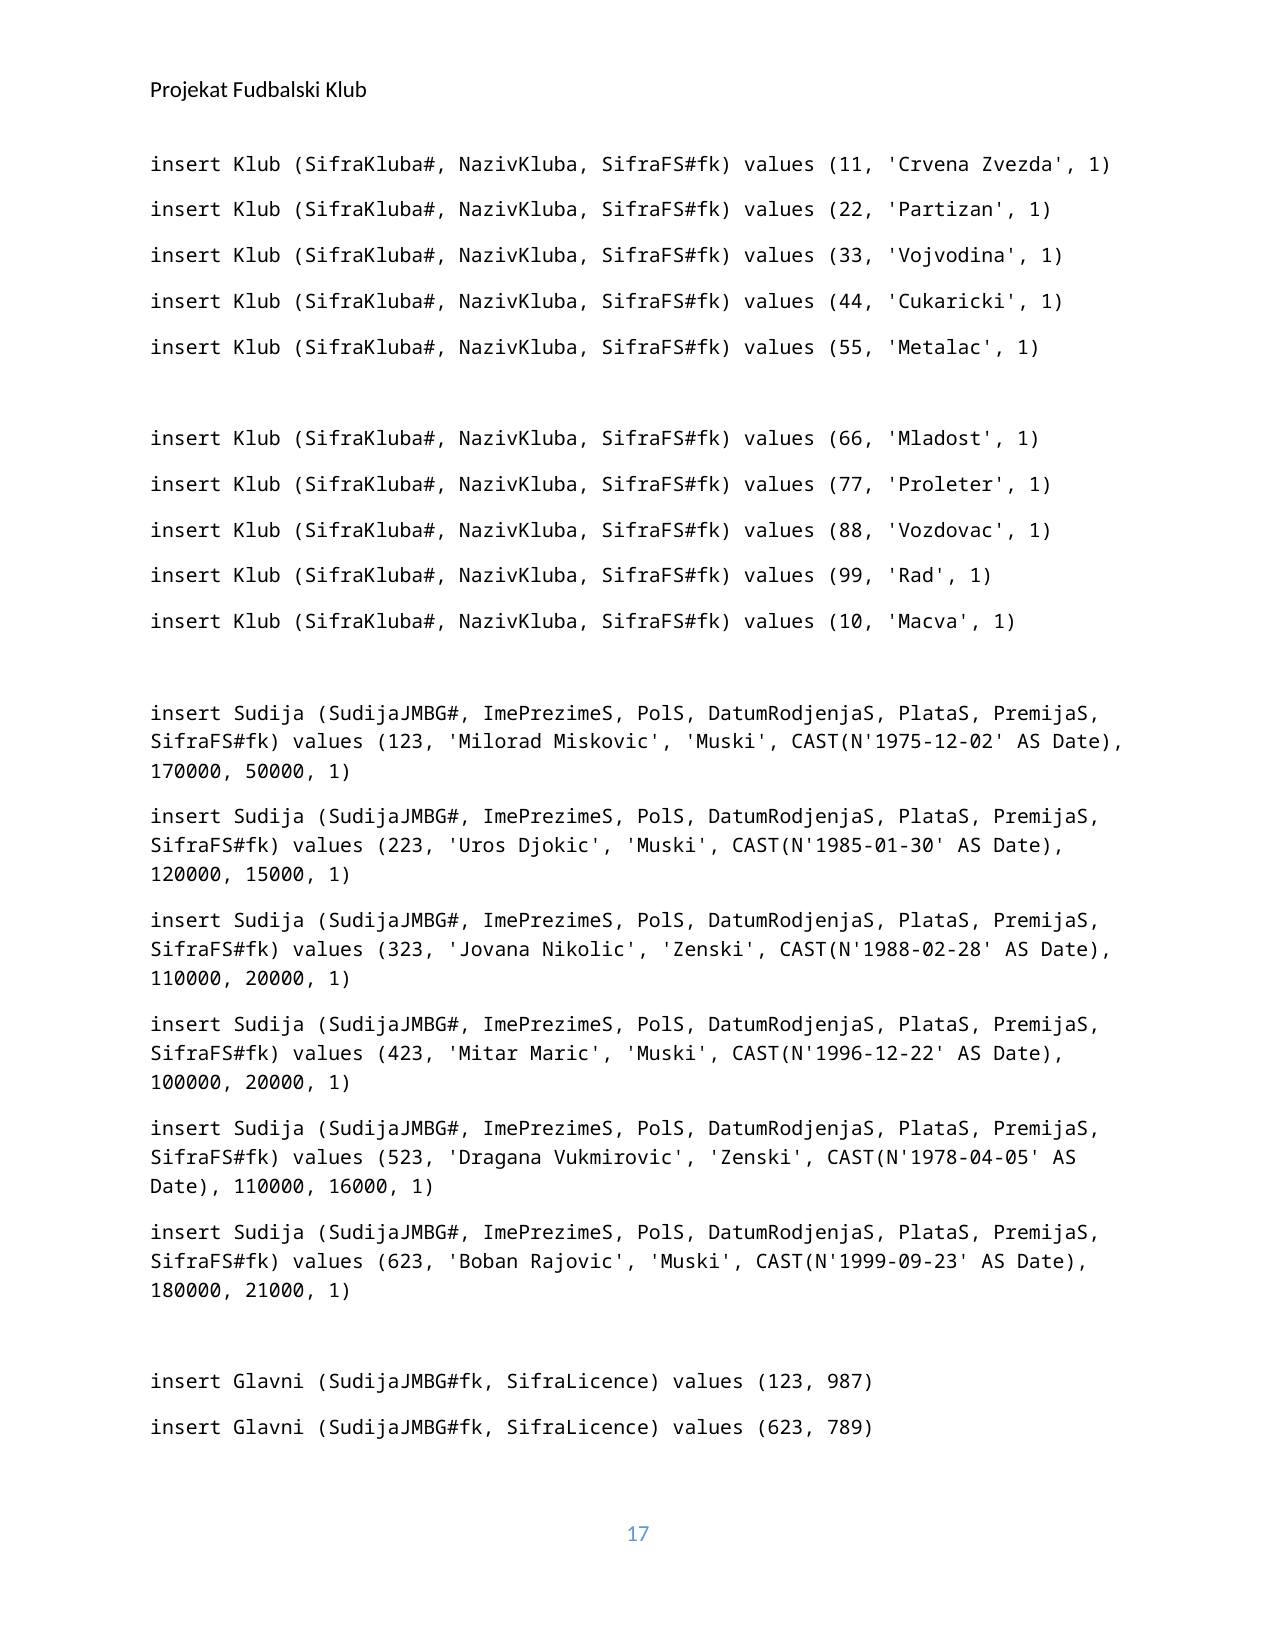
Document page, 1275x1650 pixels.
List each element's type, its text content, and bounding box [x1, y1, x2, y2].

text insert Klub (SifraKluba#, NazivKluba, SifraFS#fk) values (55, 'Metalac', 1) [150, 333, 1125, 360]
text insert Sudija (SudijaJMBG#, ImePrezimeS, PolS, DatumRodjenjaS, PlataS, PremijaS, SifraFS#fk) values (623, 'Boban Rajovic', 'Muski', CAST(N'1999-09-23' AS Date), 180000, 21000, 1) [150, 1218, 1125, 1303]
text insert Klub (SifraKluba#, NazivKluba, SifraFS#fk) values (10, 'Macva', 1) [150, 607, 1125, 634]
text insert Klub (SifraKluba#, NazivKluba, SifraFS#fk) values (11, 'Crvena Zvezda', 1) [150, 150, 1125, 177]
text insert Sudija (SudijaJMBG#, ImePrezimeS, PolS, DatumRodjenjaS, PlataS, PremijaS, SifraFS#fk) values (423, 'Mitar Maric', 'Muski', CAST(N'1996-12-22' AS Date), 100000, 20000, 1) [150, 1010, 1125, 1095]
text insert Klub (SifraKluba#, NazivKluba, SifraFS#fk) values (22, 'Partizan', 1) [150, 196, 1125, 223]
text insert Sudija (SudijaJMBG#, ImePrezimeS, PolS, DatumRodjenjaS, PlataS, PremijaS, SifraFS#fk) values (523, 'Dragana Vukmirovic', 'Zenski', CAST(N'1978-04-05' AS Date), 110000, 16000, 1) [150, 1114, 1125, 1199]
text insert Sudija (SudijaJMBG#, ImePrezimeS, PolS, DatumRodjenjaS, PlataS, PremijaS, SifraFS#fk) values (223, 'Uros Djokic', 'Muski', CAST(N'1985-01-30' AS Date), 120000, 15000, 1) [150, 803, 1125, 888]
text insert Klub (SifraKluba#, NazivKluba, SifraFS#fk) values (66, 'Mladost', 1) [150, 424, 1125, 451]
text insert Klub (SifraKluba#, NazivKluba, SifraFS#fk) values (88, 'Vozdovac', 1) [150, 516, 1125, 543]
text insert Klub (SifraKluba#, NazivKluba, SifraFS#fk) values (33, 'Vojvodina', 1) [150, 241, 1125, 268]
text insert Klub (SifraKluba#, NazivKluba, SifraFS#fk) values (99, 'Rad', 1) [150, 562, 1125, 588]
text insert Sudija (SudijaJMBG#, ImePrezimeS, PolS, DatumRodjenjaS, PlataS, PremijaS, SifraFS#fk) values (323, 'Jovana Nikolic', 'Zenski', CAST(N'1988-02-28' AS Date), 110000, 20000, 1) [150, 906, 1125, 992]
text insert Sudija (SudijaJMBG#, ImePrezimeS, PolS, DatumRodjenjaS, PlataS, PremijaS, SifraFS#fk) values (123, 'Milorad Miskovic', 'Muski', CAST(N'1975-12-02' AS Date), 170000, 50000, 1) [150, 699, 1125, 784]
text insert Glavni (SudijaJMBG#fk, SifraLicence) values (123, 987) [150, 1368, 1125, 1394]
text insert Klub (SifraKluba#, NazivKluba, SifraFS#fk) values (44, 'Cukaricki', 1) [150, 287, 1125, 314]
text insert Klub (SifraKluba#, NazivKluba, SifraFS#fk) values (77, 'Proleter', 1) [150, 470, 1125, 497]
text insert Glavni (SudijaJMBG#fk, SifraLicence) values (623, 789) [150, 1413, 1125, 1440]
